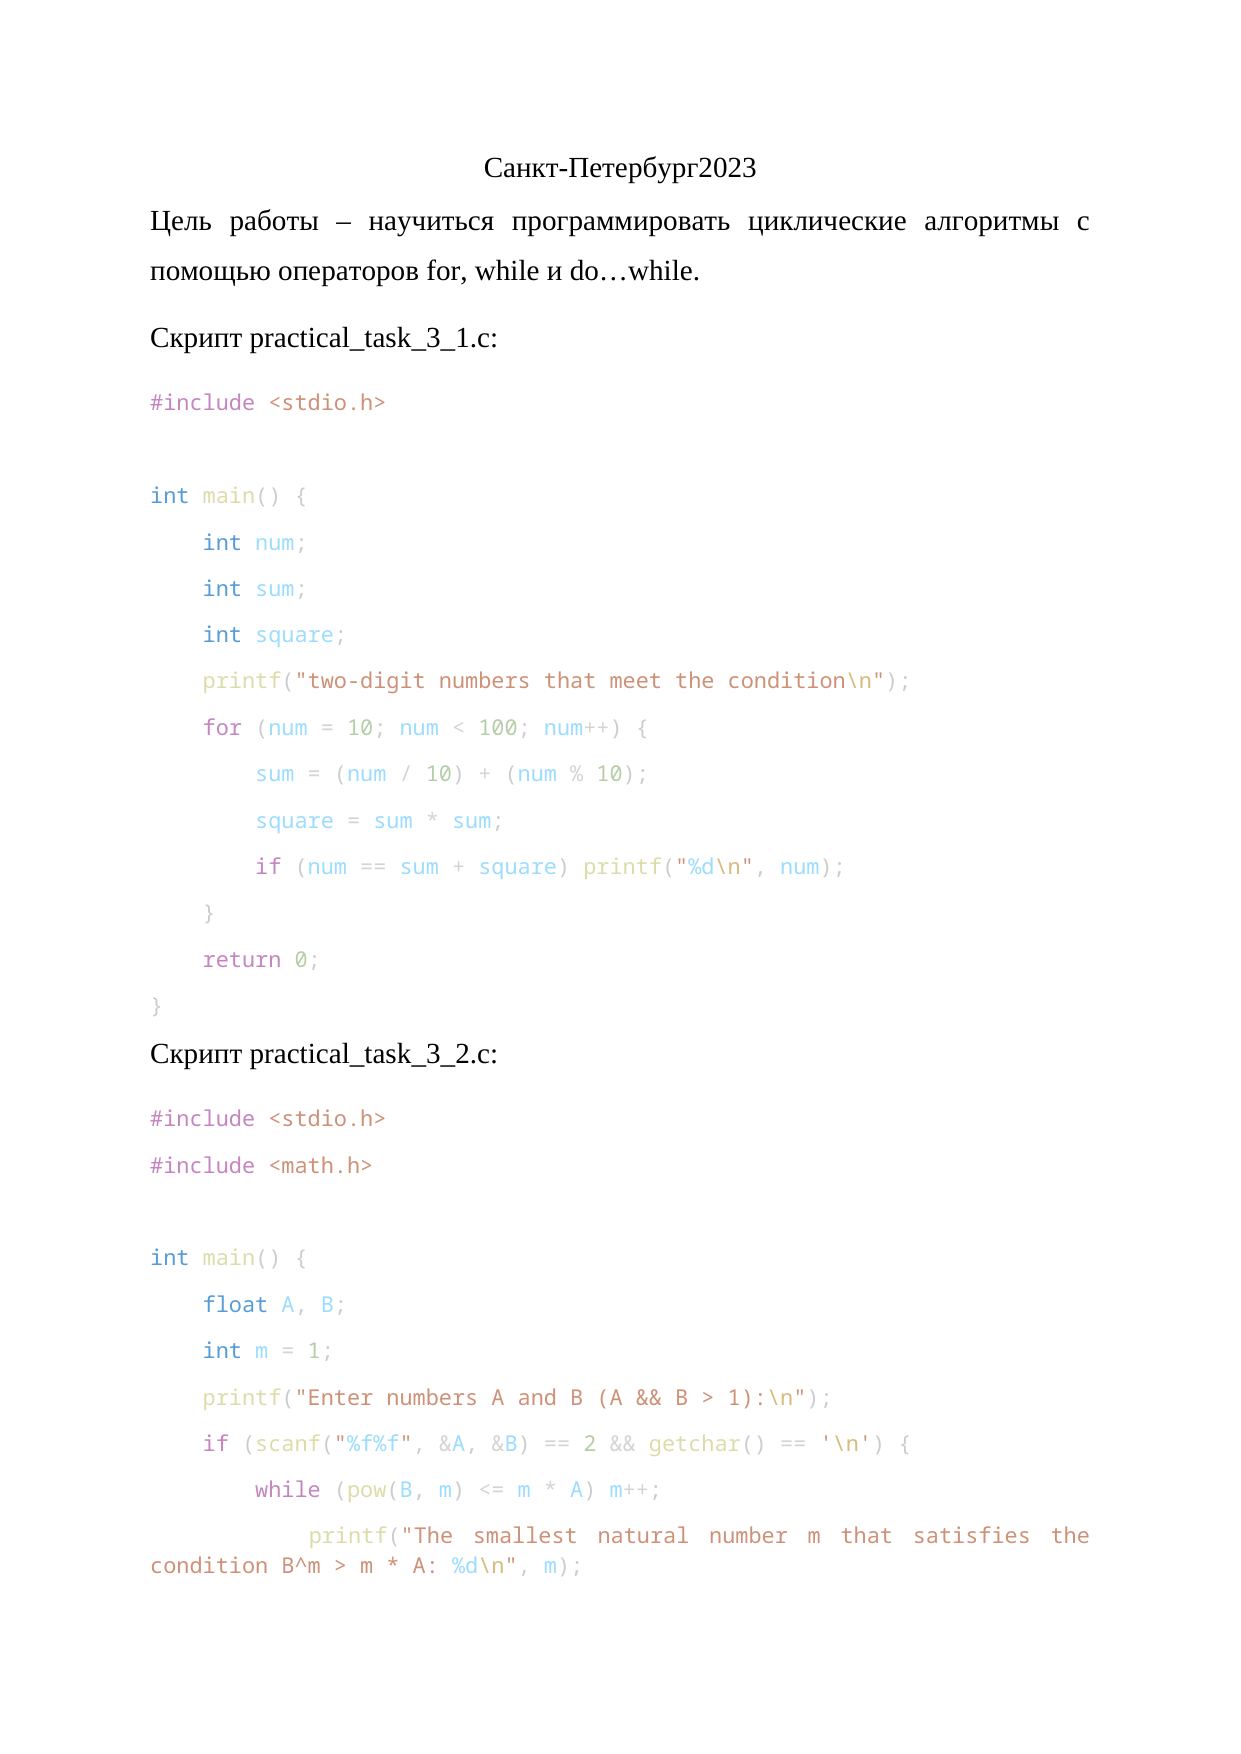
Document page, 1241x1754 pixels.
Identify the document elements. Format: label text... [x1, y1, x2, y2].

text printf("two-digit numbers that meet the condition\n"); [150, 665, 1090, 695]
text int main() { [150, 480, 1090, 509]
text if (num == sum + square) printf("%d\n", num); [150, 851, 1090, 880]
text Цель работы – научиться программировать циклические алгоритмы с помощью операторов for, while и do…while. [150, 203, 1090, 287]
text while (pow(B, m) <= m * A) m++; [150, 1474, 1090, 1503]
text #include <stdio.h> [150, 1103, 1090, 1133]
text } [150, 990, 1090, 1019]
text } [150, 897, 1090, 927]
text printf("Enter numbers A and B (A && B > 1):\n"); [150, 1381, 1090, 1411]
text for (num = 10; num < 100; num++) { [150, 712, 1090, 741]
text int num; [150, 526, 1090, 556]
text int sum; [150, 572, 1090, 602]
text square = sum * sum; [150, 804, 1090, 834]
text int square; [150, 619, 1090, 648]
text int m = 1; [150, 1335, 1090, 1364]
text if (scanf("%f%f", &A, &B) == 2 && getchar() == '\n') { [150, 1427, 1090, 1457]
text Санкт-Петербург2023 [150, 150, 1090, 183]
text #include <stdio.h> [150, 387, 1090, 417]
text sum = (num / 10) + (num % 10); [150, 758, 1090, 788]
text return 0; [150, 943, 1090, 973]
text printf("The smallest natural number m that satisfies the condition B^m > m * A: %d\n", m); [150, 1520, 1090, 1579]
text int main() { [150, 1242, 1090, 1272]
text Скрипт practical_task_3_2.c: [150, 1036, 1090, 1069]
text Скрипт practical_task_3_1.c: [150, 320, 1090, 354]
text float A, B; [150, 1288, 1090, 1318]
text #include <math.h> [150, 1149, 1090, 1179]
